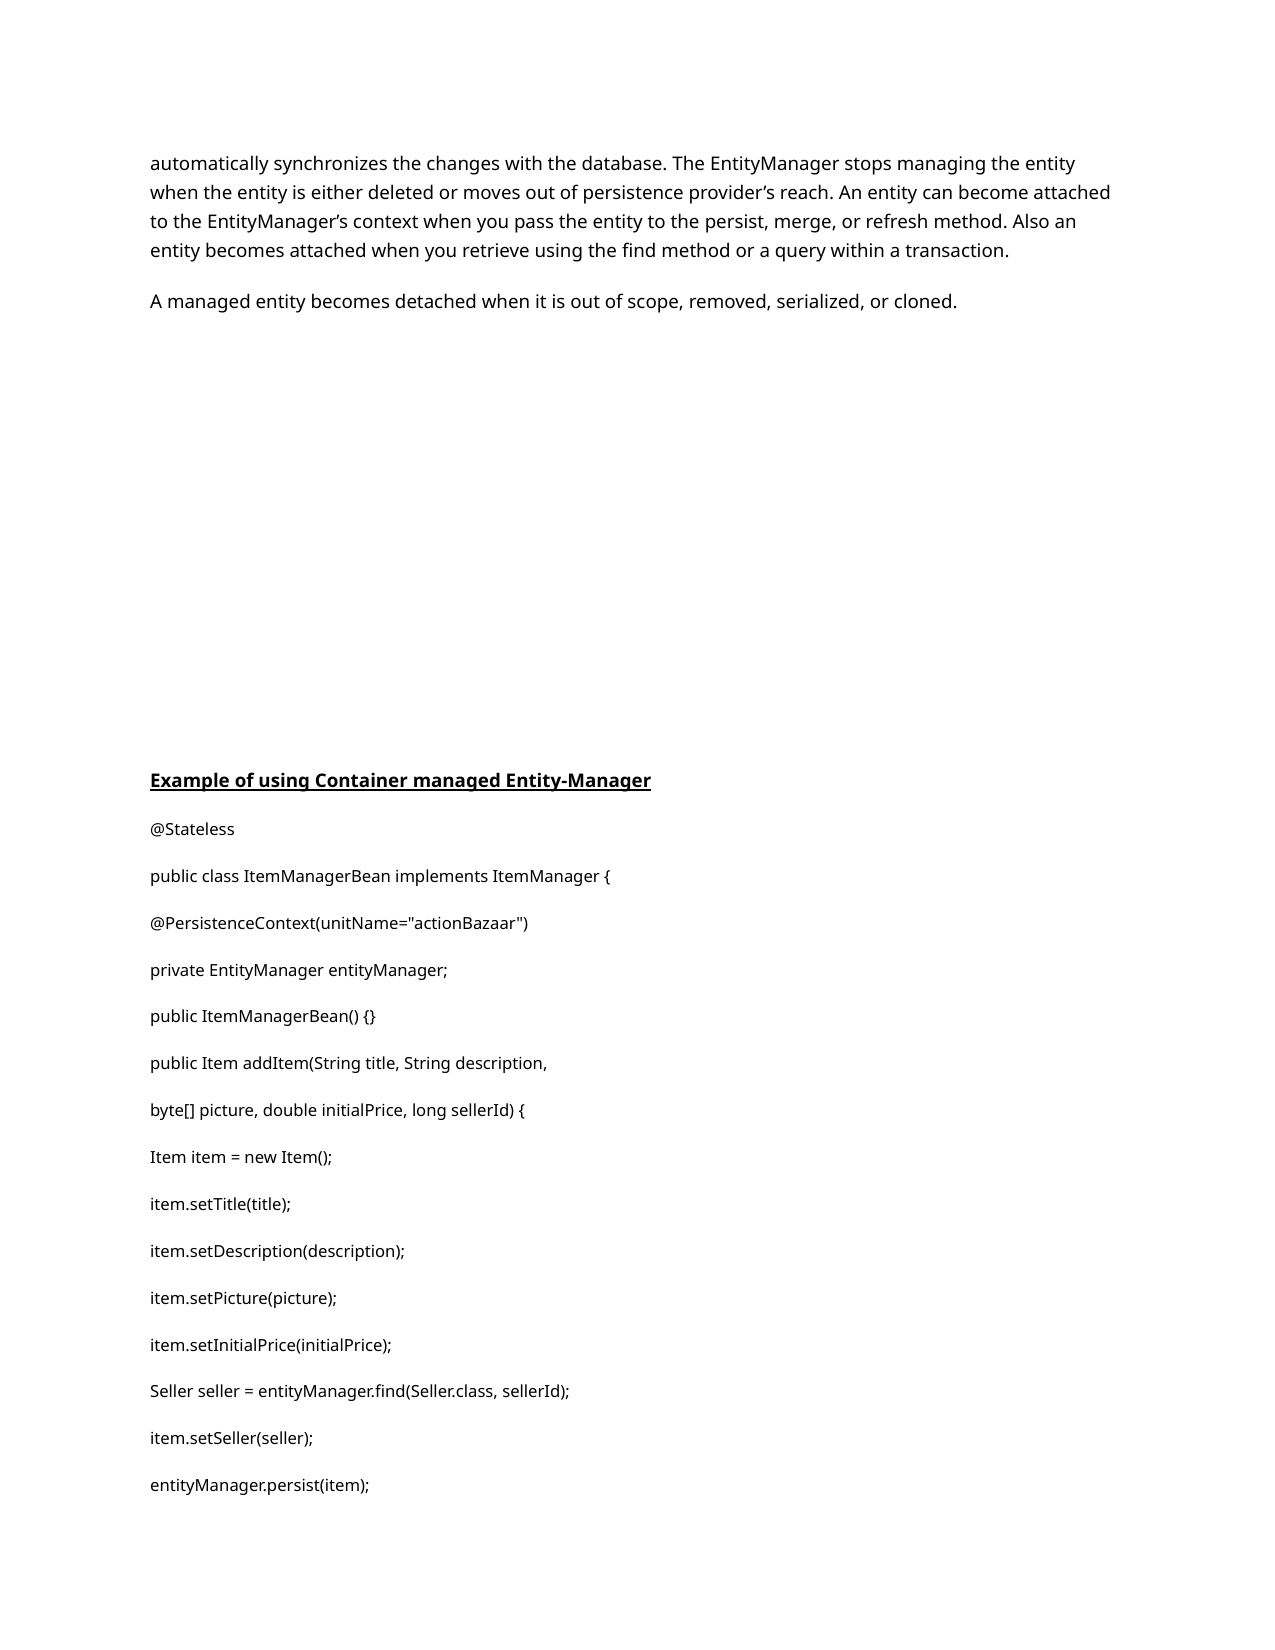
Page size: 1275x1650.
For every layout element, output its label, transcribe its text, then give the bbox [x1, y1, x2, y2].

text Item item = new Item(); [150, 1146, 1125, 1168]
text public ItemManagerBean() {} [150, 1005, 1125, 1028]
text @PersistenceContext(unitName="actionBazaar") [150, 911, 1125, 934]
text public class ItemManagerBean implements ItemManager { [150, 864, 1125, 887]
text private EntityManager entityManager; [150, 958, 1125, 981]
text item.setTitle(title); [150, 1192, 1125, 1215]
text @Stateless [150, 817, 1125, 840]
text entityManager.persist(item); [150, 1474, 1125, 1496]
text item.setDescription(description); [150, 1239, 1125, 1262]
text Seller seller = entityManager.find(Seller.class, sellerId); [150, 1380, 1125, 1403]
text item.setSeller(seller); [150, 1427, 1125, 1449]
text Example of using Container managed Entity-Manager [150, 767, 1125, 793]
text public Item addItem(String title, String description, [150, 1052, 1125, 1074]
text item.setInitialPrice(initialPrice); [150, 1333, 1125, 1356]
text byte[] picture, double initialPrice, long sellerId) { [150, 1099, 1125, 1121]
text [150, 150, 1125, 263]
text item.setPicture(picture); [150, 1286, 1125, 1309]
text A managed entity becomes detached when it is out of scope, removed, serialized, or cloned. [150, 288, 1125, 313]
